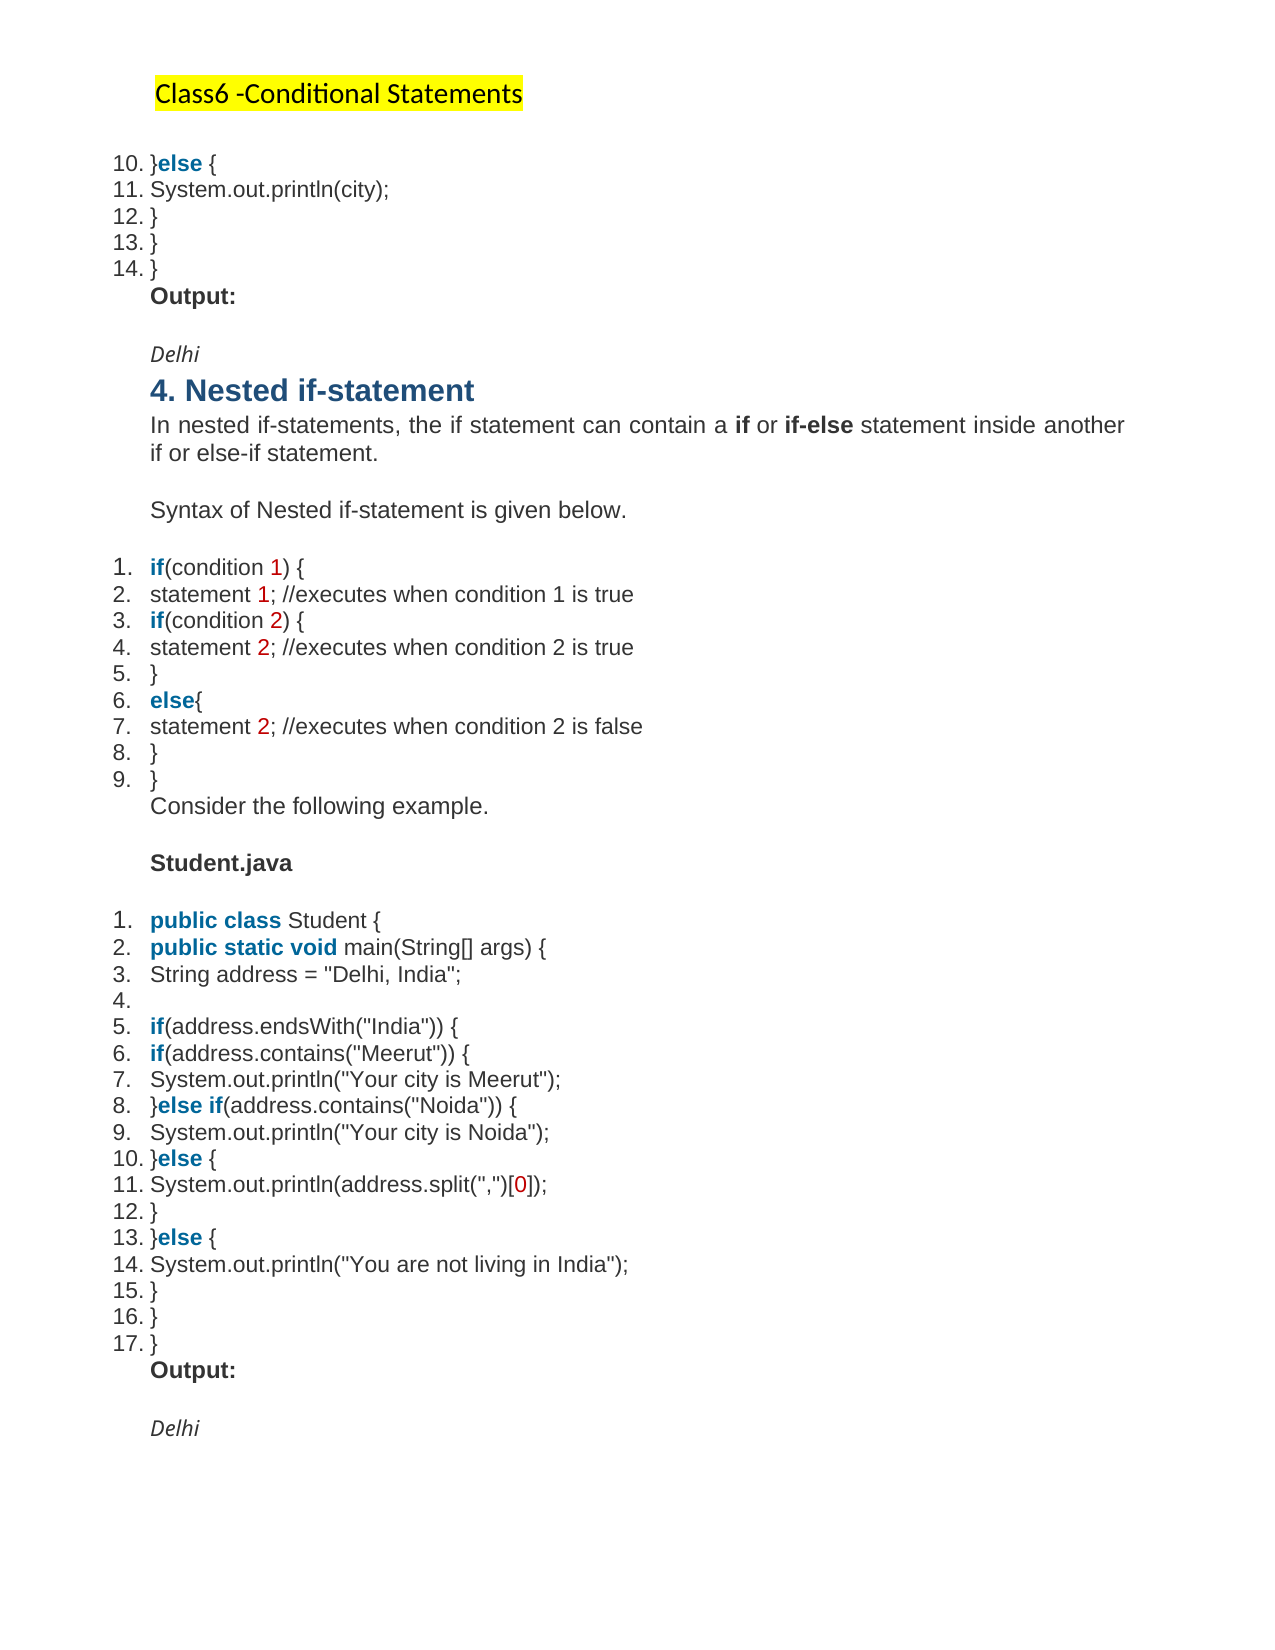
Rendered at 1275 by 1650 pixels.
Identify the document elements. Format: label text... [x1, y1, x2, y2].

subtitle 4. Nested if-statement [150, 372, 1125, 408]
list }else if(address.contains("Noida")) { [112, 1092, 1125, 1119]
list } [112, 1303, 1125, 1329]
text In nested if-statements, the if statement can contain a if or if-else statement inside another if or else-if statement. [150, 411, 1125, 466]
list statement 1; //executes when condition 1 is true [112, 581, 1125, 607]
list } [112, 203, 1125, 229]
text Consider the following example. [150, 792, 1125, 819]
text Delhi [150, 1413, 1125, 1442]
list } [112, 229, 1125, 255]
text Student.java [150, 849, 1125, 876]
list statement 2; //executes when condition 2 is true [112, 634, 1125, 660]
text Delhi [150, 338, 1125, 368]
list } [112, 739, 1125, 766]
list statement 2; //executes when condition 2 is false [112, 713, 1125, 739]
list public static void main(String[] args) { [112, 934, 1125, 961]
list if(address.endsWith("India")) { [112, 1013, 1125, 1040]
list } [112, 766, 1125, 792]
text Output: [150, 282, 1125, 309]
list System.out.println("You are not living in India"); [112, 1251, 1125, 1277]
list else{ [112, 687, 1125, 713]
list if(condition 2) { [112, 607, 1125, 634]
list System.out.println("Your city is Noida"); [112, 1119, 1125, 1145]
list if(condition 1) { [112, 552, 1125, 581]
list } [112, 255, 1125, 282]
list String address = "Delhi, India"; [112, 961, 1125, 987]
list if(address.contains("Meerut")) { [112, 1040, 1125, 1066]
list } [112, 1277, 1125, 1303]
text Output: [150, 1356, 1125, 1383]
list }else { [112, 1224, 1125, 1251]
list System.out.println(city); [112, 176, 1125, 203]
list public class Student { [112, 906, 1125, 934]
list }else { [112, 150, 1125, 176]
list } [112, 1329, 1125, 1356]
list System.out.println(address.split(",")[0]); [112, 1171, 1125, 1198]
list } [112, 660, 1125, 687]
text Syntax of Nested if-statement is given below. [150, 496, 1125, 523]
list } [112, 1198, 1125, 1224]
list }else { [112, 1145, 1125, 1171]
list System.out.println("Your city is Meerut"); [112, 1066, 1125, 1092]
